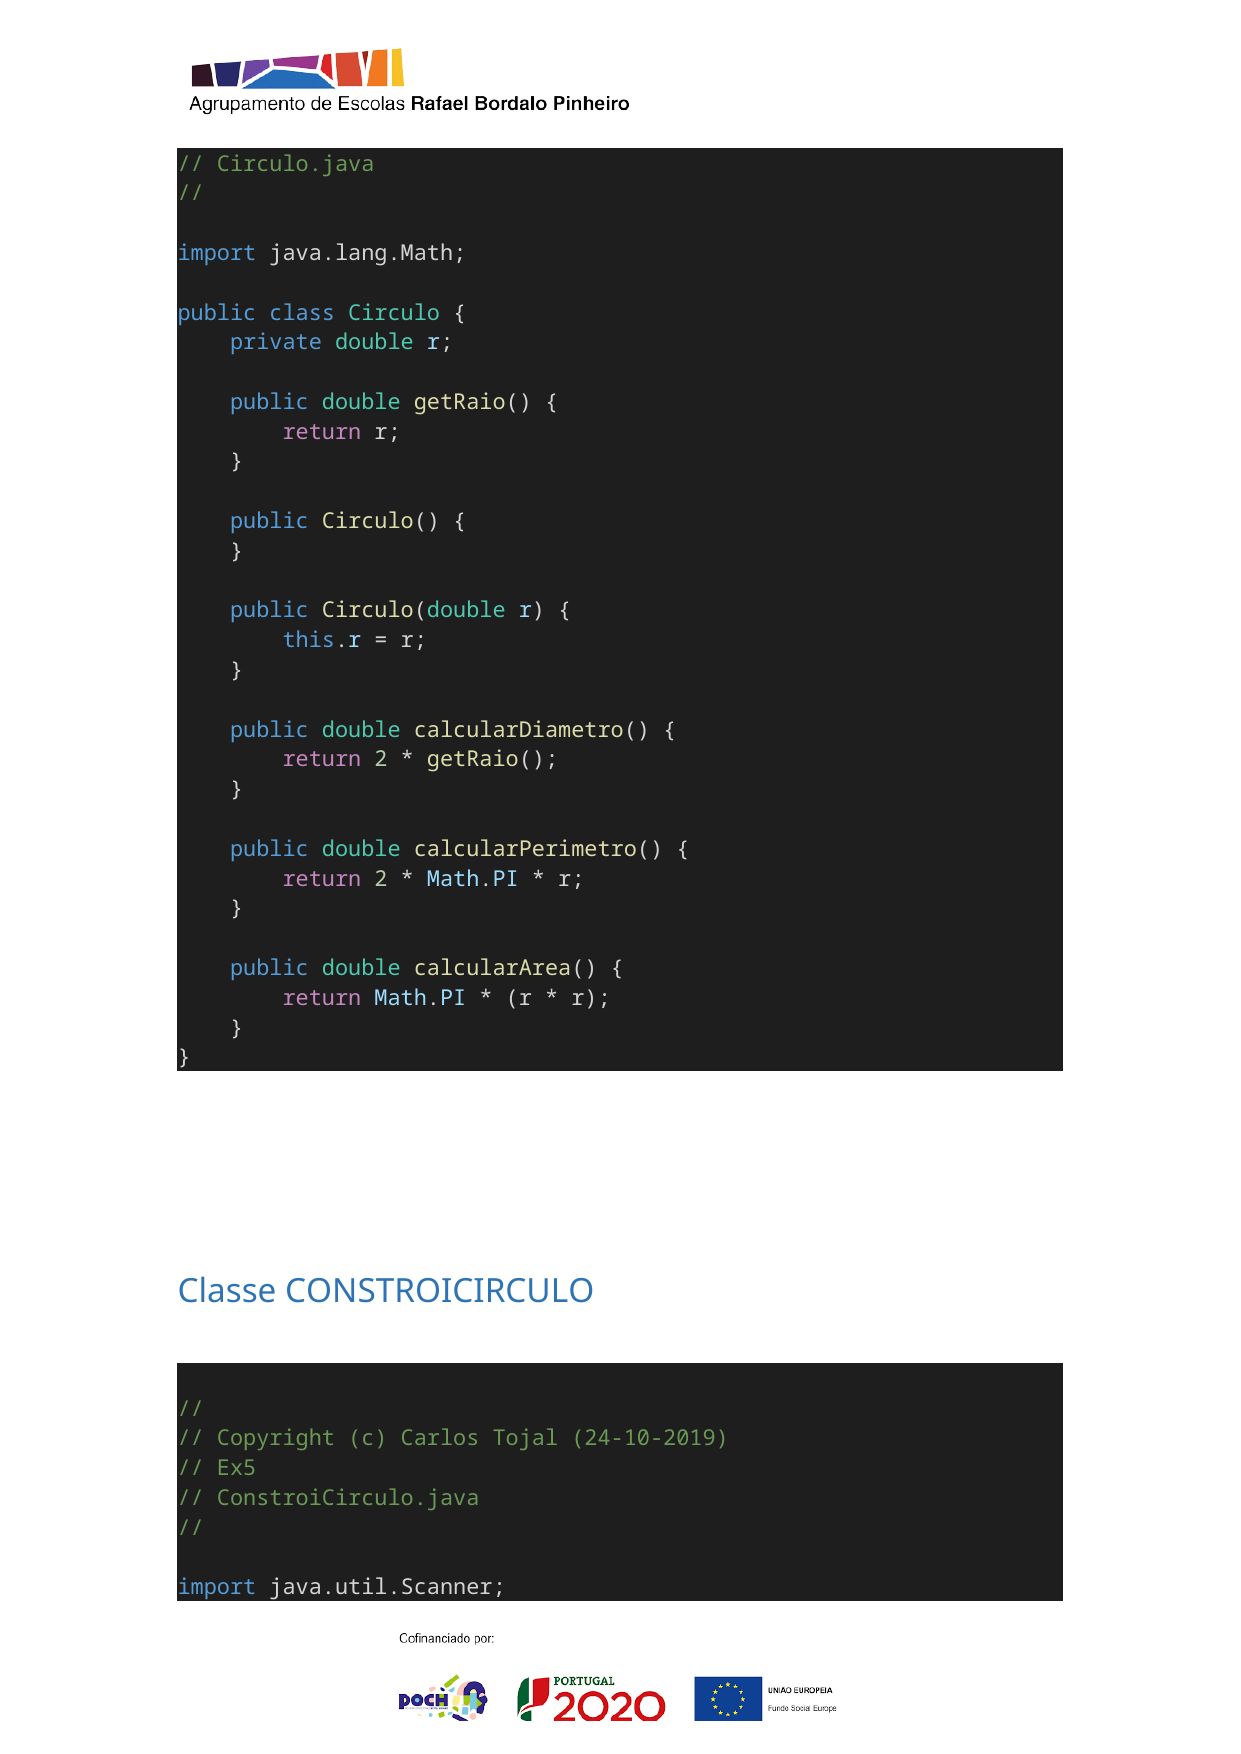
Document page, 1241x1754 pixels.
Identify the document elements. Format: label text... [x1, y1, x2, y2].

text } [177, 654, 1063, 684]
picture [399, 1633, 837, 1721]
text // [177, 1512, 1063, 1542]
text } [177, 535, 1063, 565]
text import java.util.Scanner; [177, 1571, 1063, 1601]
text } [177, 892, 1063, 922]
text } [177, 1041, 1063, 1071]
text public double calcularPerimetro() { [177, 833, 1063, 863]
text public double calcularDiametro() { [177, 714, 1063, 743]
text } [177, 773, 1063, 803]
text return Math.PI * (r * r); [177, 982, 1063, 1012]
text this.r = r; [177, 624, 1063, 654]
text public double calcularArea() { [177, 952, 1063, 982]
text public Circulo(double r) { [177, 594, 1063, 624]
text return 2 * Math.PI * r; [177, 863, 1063, 892]
text import java.lang.Math; [177, 237, 1063, 267]
text // [177, 1393, 1063, 1422]
text public double getRaio() { [177, 386, 1063, 416]
text public Circulo() { [177, 505, 1063, 535]
text private double r; [177, 326, 1063, 356]
text public class Circulo { [177, 297, 1063, 326]
text } [177, 1012, 1063, 1041]
text } [177, 446, 1063, 475]
subtitle Classe CONSTROICIRCULO [177, 1267, 1063, 1312]
text return r; [177, 416, 1063, 446]
picture [182, 39, 633, 118]
text return 2 * getRaio(); [177, 743, 1063, 773]
text // Copyright (c) Carlos Tojal (24-10-2019) [177, 1422, 1063, 1452]
text // [177, 177, 1063, 207]
text // Circulo.java [177, 148, 1063, 177]
text // ConstroiCirculo.java [177, 1482, 1063, 1512]
text // Ex5 [177, 1452, 1063, 1482]
